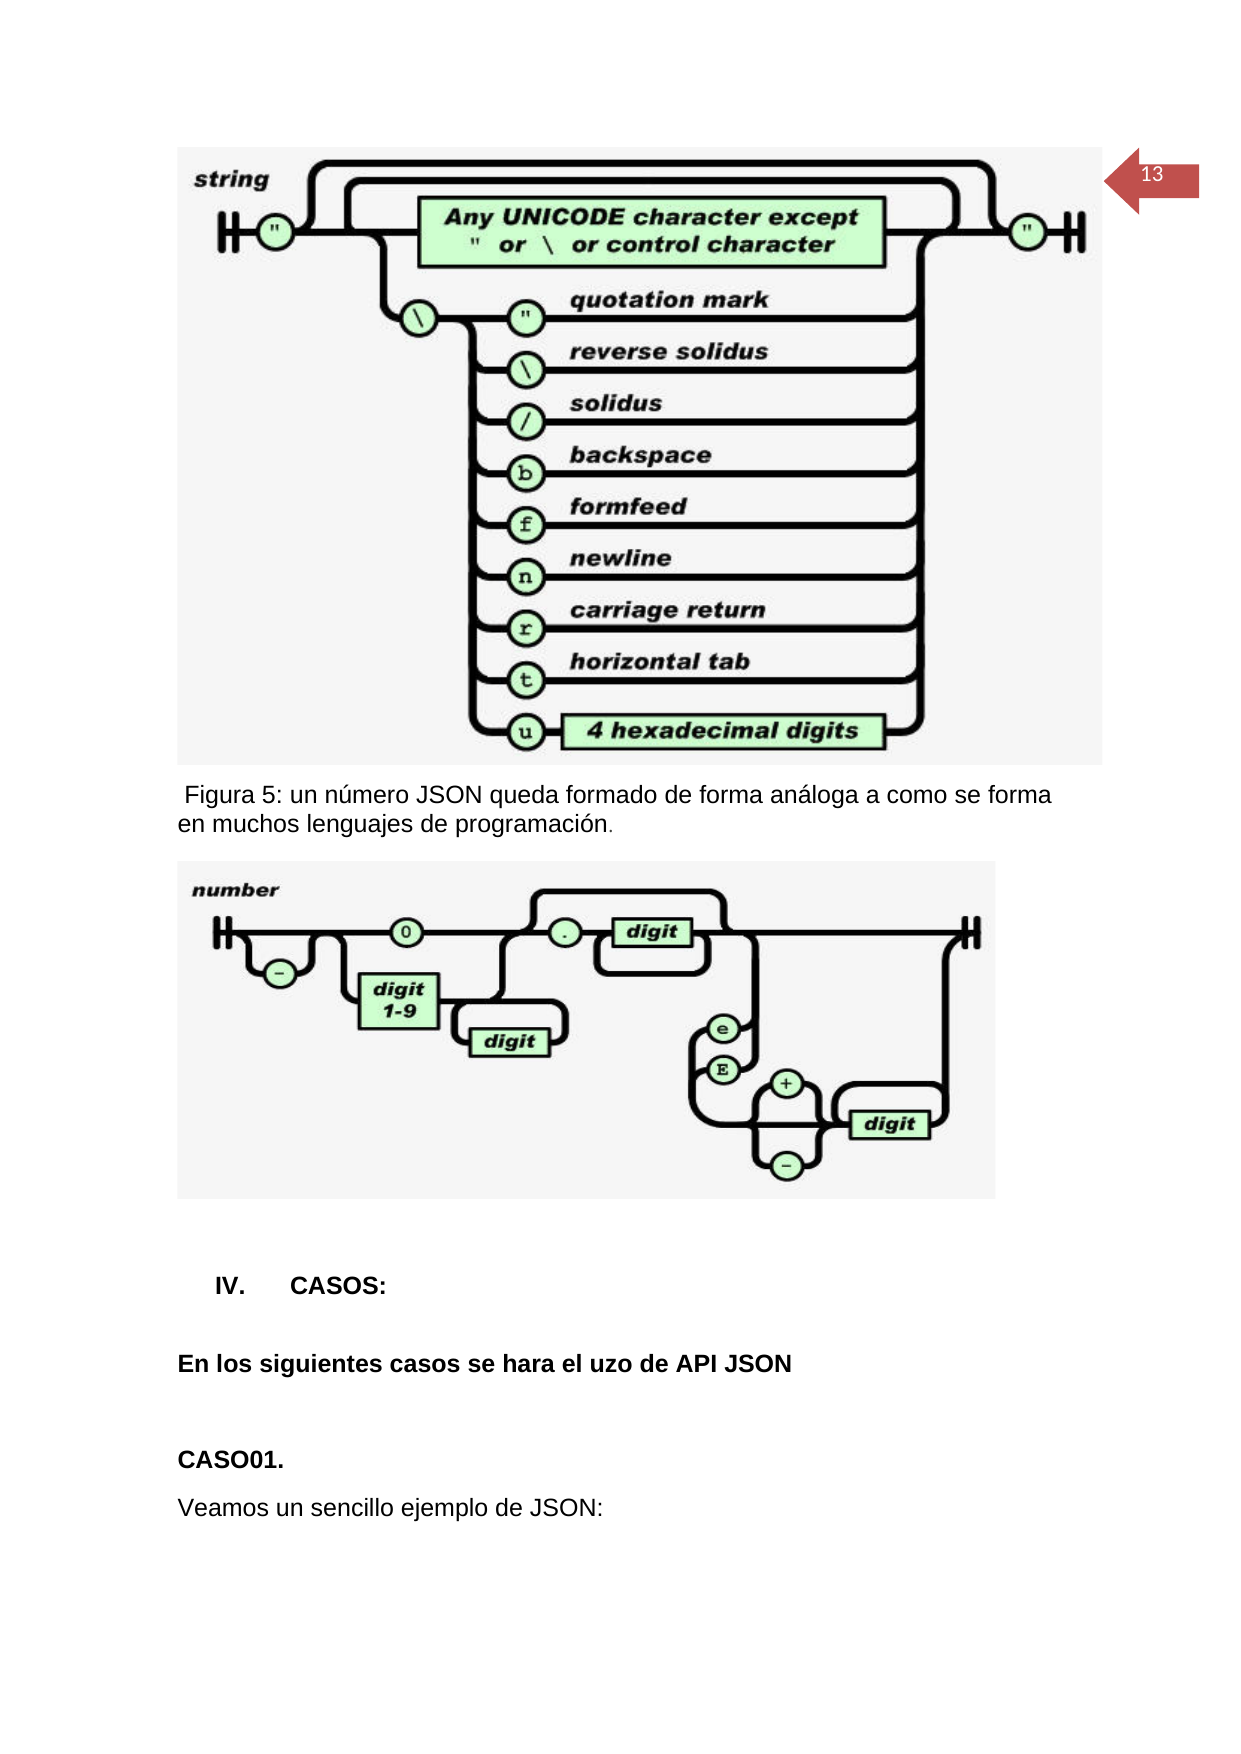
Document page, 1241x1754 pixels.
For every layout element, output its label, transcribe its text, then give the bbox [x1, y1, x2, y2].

list CASOS: [215, 1271, 1063, 1299]
text CASO01. [177, 1445, 1063, 1473]
text En los siguientes casos se hara el uzo de API JSON [177, 1349, 1063, 1378]
picture [177, 147, 1103, 765]
text Veamos un sencillo ejemplo de JSON: [177, 1492, 1063, 1521]
text Figura 5: un número JSON queda formado de forma análoga a como se forma en muchos lenguajes de programación. [177, 780, 1063, 838]
picture [177, 861, 996, 1199]
